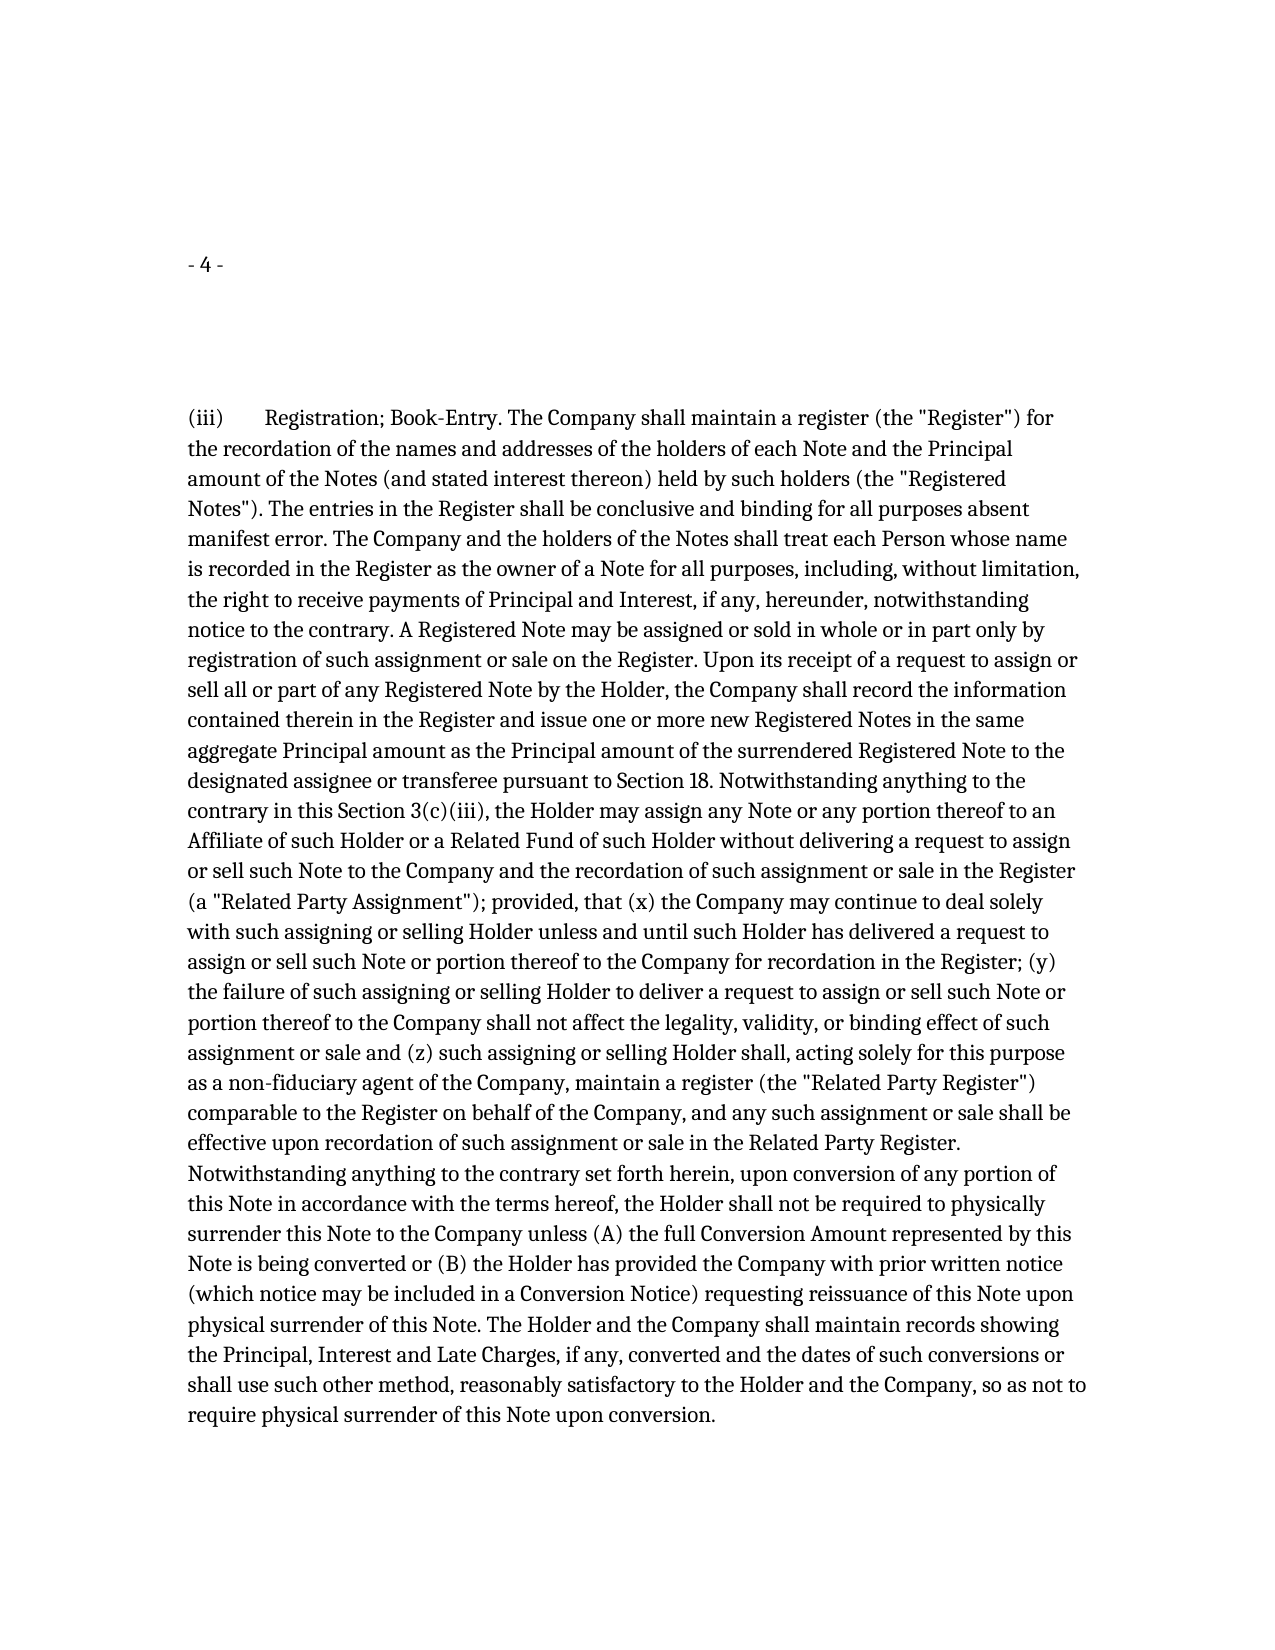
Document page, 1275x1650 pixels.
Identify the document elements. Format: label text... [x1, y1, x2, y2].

text - 4 - [187, 252, 1087, 278]
text (iii) Registration; Book-Entry. The Company shall maintain a register (the "Register") for the recordation of the names and addresses of the holders of each Note and the Principal amount of the Notes (and stated interest thereon) held by such holders (the "Registered Notes"). The entries in the Register shall be conclusive and binding for all purposes absent manifest error. The Company and the holders of the Notes shall treat each Person whose name is recorded in the Register as the owner of a Note for all purposes, including, without limitation, the right to receive payments of Principal and Interest, if any, hereunder, notwithstanding notice to the contrary. A Registered Note may be assigned or sold in whole or in part only by registration of such assignment or sale on the Register. Upon its receipt of a request to assign or sell all or part of any Registered Note by the Holder, the Company shall record the information contained therein in the Register and issue one or more new Registered Notes in the same aggregate Principal amount as the Principal amount of the surrendered Registered Note to the designated assignee or transferee pursuant to Section 18. Notwithstanding anything to the contrary in this Section 3(c)(iii), the Holder may assign any Note or any portion thereof to an Affiliate of such Holder or a Related Fund of such Holder without delivering a request to assign or sell such Note to the Company and the recordation of such assignment or sale in the Register (a "Related Party Assignment"); provided, that (x) the Company may continue to deal solely with such assigning or selling Holder unless and until such Holder has delivered a request to assign or sell such Note or portion thereof to the Company for recordation in the Register; (y) the failure of such assigning or selling Holder to deliver a request to assign or sell such Note or portion thereof to the Company shall not affect the legality, validity, or binding effect of such assignment or sale and (z) such assigning or selling Holder shall, acting solely for this purpose as a non-fiduciary agent of the Company, maintain a register (the "Related Party Register") comparable to the Register on behalf of the Company, and any such assignment or sale shall be effective upon recordation of such assignment or sale in the Related Party Register. Notwithstanding anything to the contrary set forth herein, upon conversion of any portion of this Note in accordance with the terms hereof, the Holder shall not be required to physically surrender this Note to the Company unless (A) the full Conversion Amount represented by this Note is being converted or (B) the Holder has provided the Company with prior written notice (which notice may be included in a Conversion Notice) requesting reissuance of this Note upon physical surrender of this Note. The Holder and the Company shall maintain records showing the Principal, Interest and Late Charges, if any, converted and the dates of such conversions or shall use such other method, reasonably satisfactory to the Holder and the Company, so as not to require physical surrender of this Note upon conversion. [187, 405, 1087, 1428]
